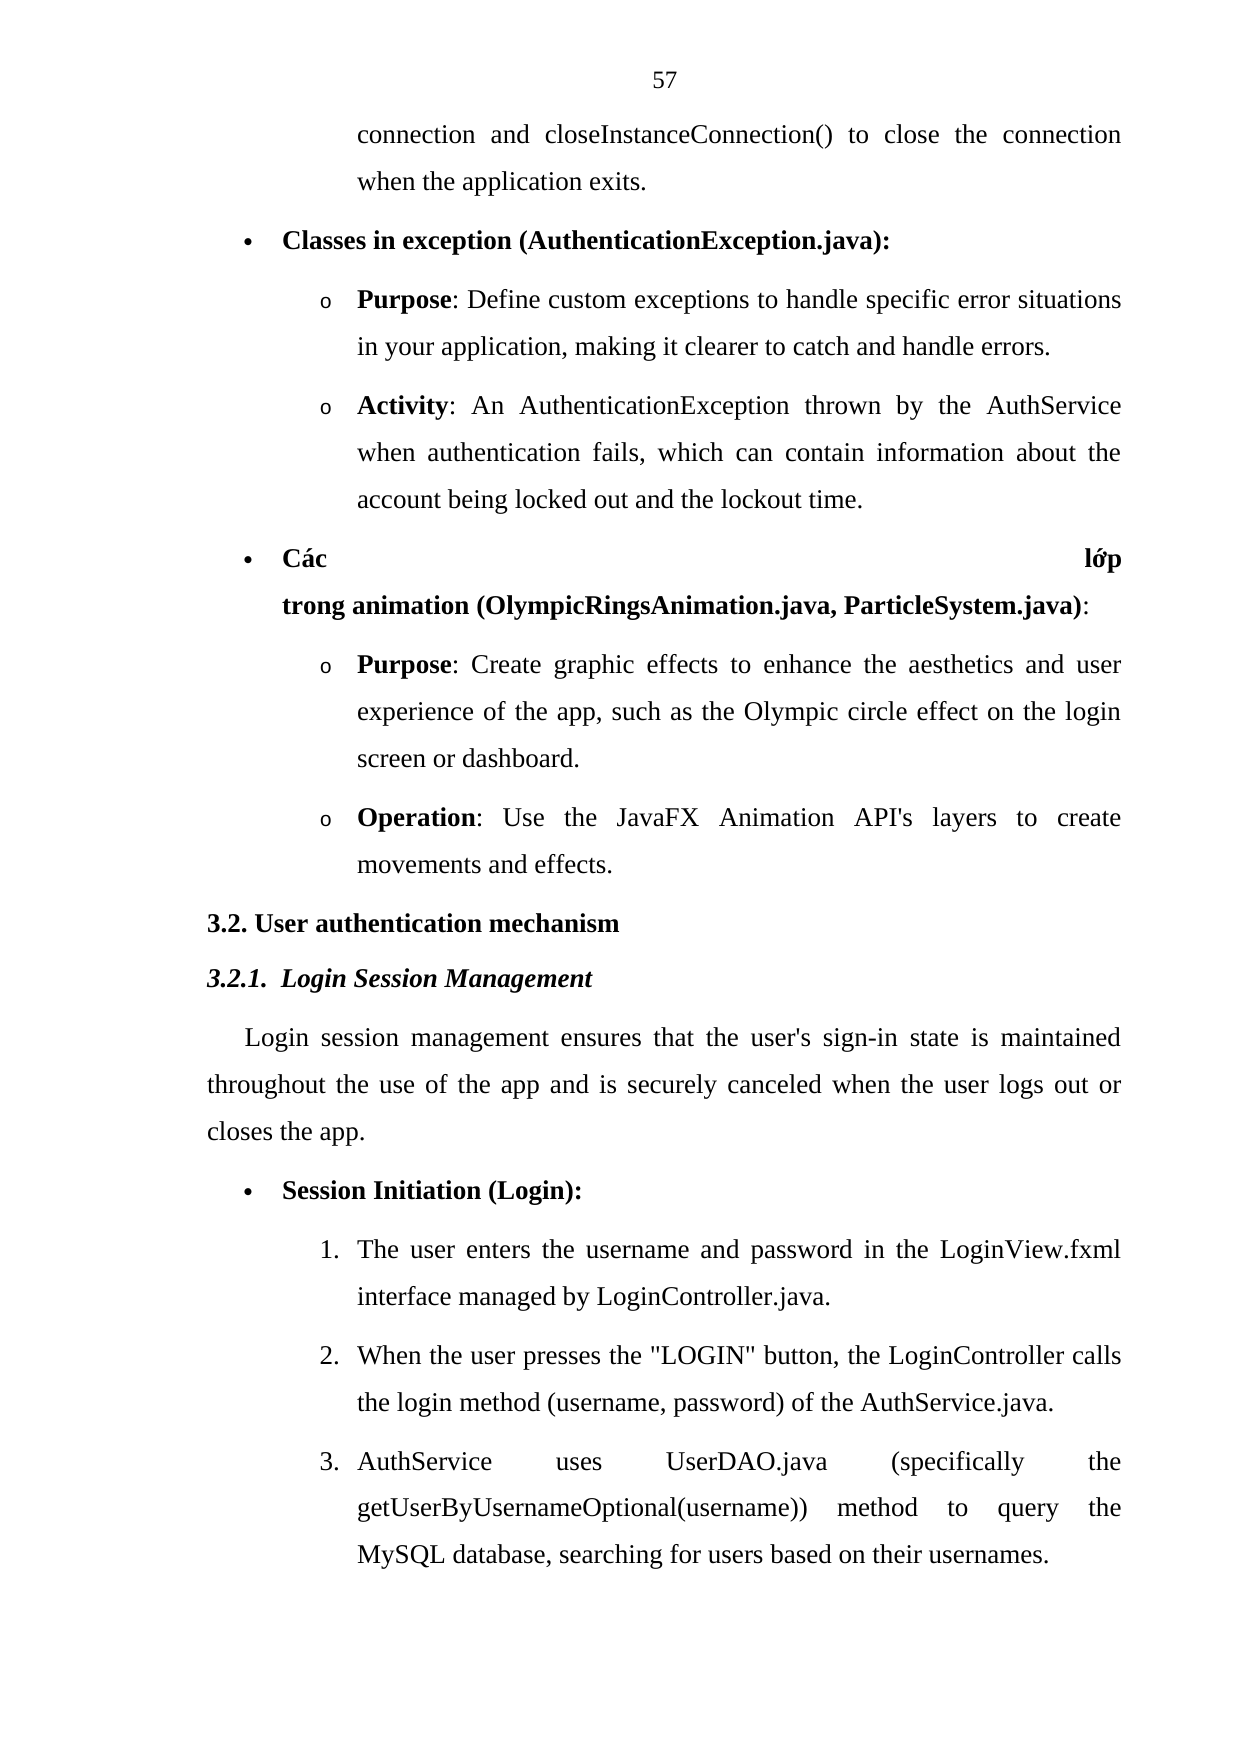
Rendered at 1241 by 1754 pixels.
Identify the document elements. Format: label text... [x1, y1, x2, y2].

list When the user presses the "LOGIN" button, the LoginController calls the login method (username, password) of the AuthService.java. [319, 1339, 1122, 1417]
list Session Initiation (Login): [244, 1174, 1122, 1205]
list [319, 118, 1122, 196]
list AuthService uses UserDAO.java (specifically the getUserByUsernameOptional(username)) method to query the MySQL database, searching for users based on their usernames. [319, 1445, 1122, 1569]
list Các lớp trong animation (OlympicRingsAnimation.java, ParticleSystem.java): [244, 542, 1122, 620]
list Operation: Use the JavaFX Animation API's layers to create movements and effects. [319, 801, 1122, 879]
list The user enters the username and password in the LoginView.fxml interface managed by LoginController.java. [319, 1233, 1122, 1311]
list Classes in exception (AuthenticationException.java): [244, 224, 1122, 255]
subtitle 3.2. User authentication mechanism [207, 907, 1122, 938]
list Purpose: Create graphic effects to enhance the aesthetics and user experience of the app, such as the Olympic circle effect on the login screen or dashboard. [319, 648, 1122, 773]
list Activity: An AuthenticationException thrown by the AuthService when authentication fails, which can contain information about the account being locked out and the lockout time. [319, 389, 1122, 514]
list Login Session Management [207, 962, 1122, 993]
text Login session management ensures that the user's sign-in state is maintained throughout the use of the app and is securely canceled when the user logs out or closes the app. [207, 1021, 1122, 1146]
list Purpose: Define custom exceptions to handle specific error situations in your application, making it clearer to catch and handle errors. [319, 283, 1122, 361]
